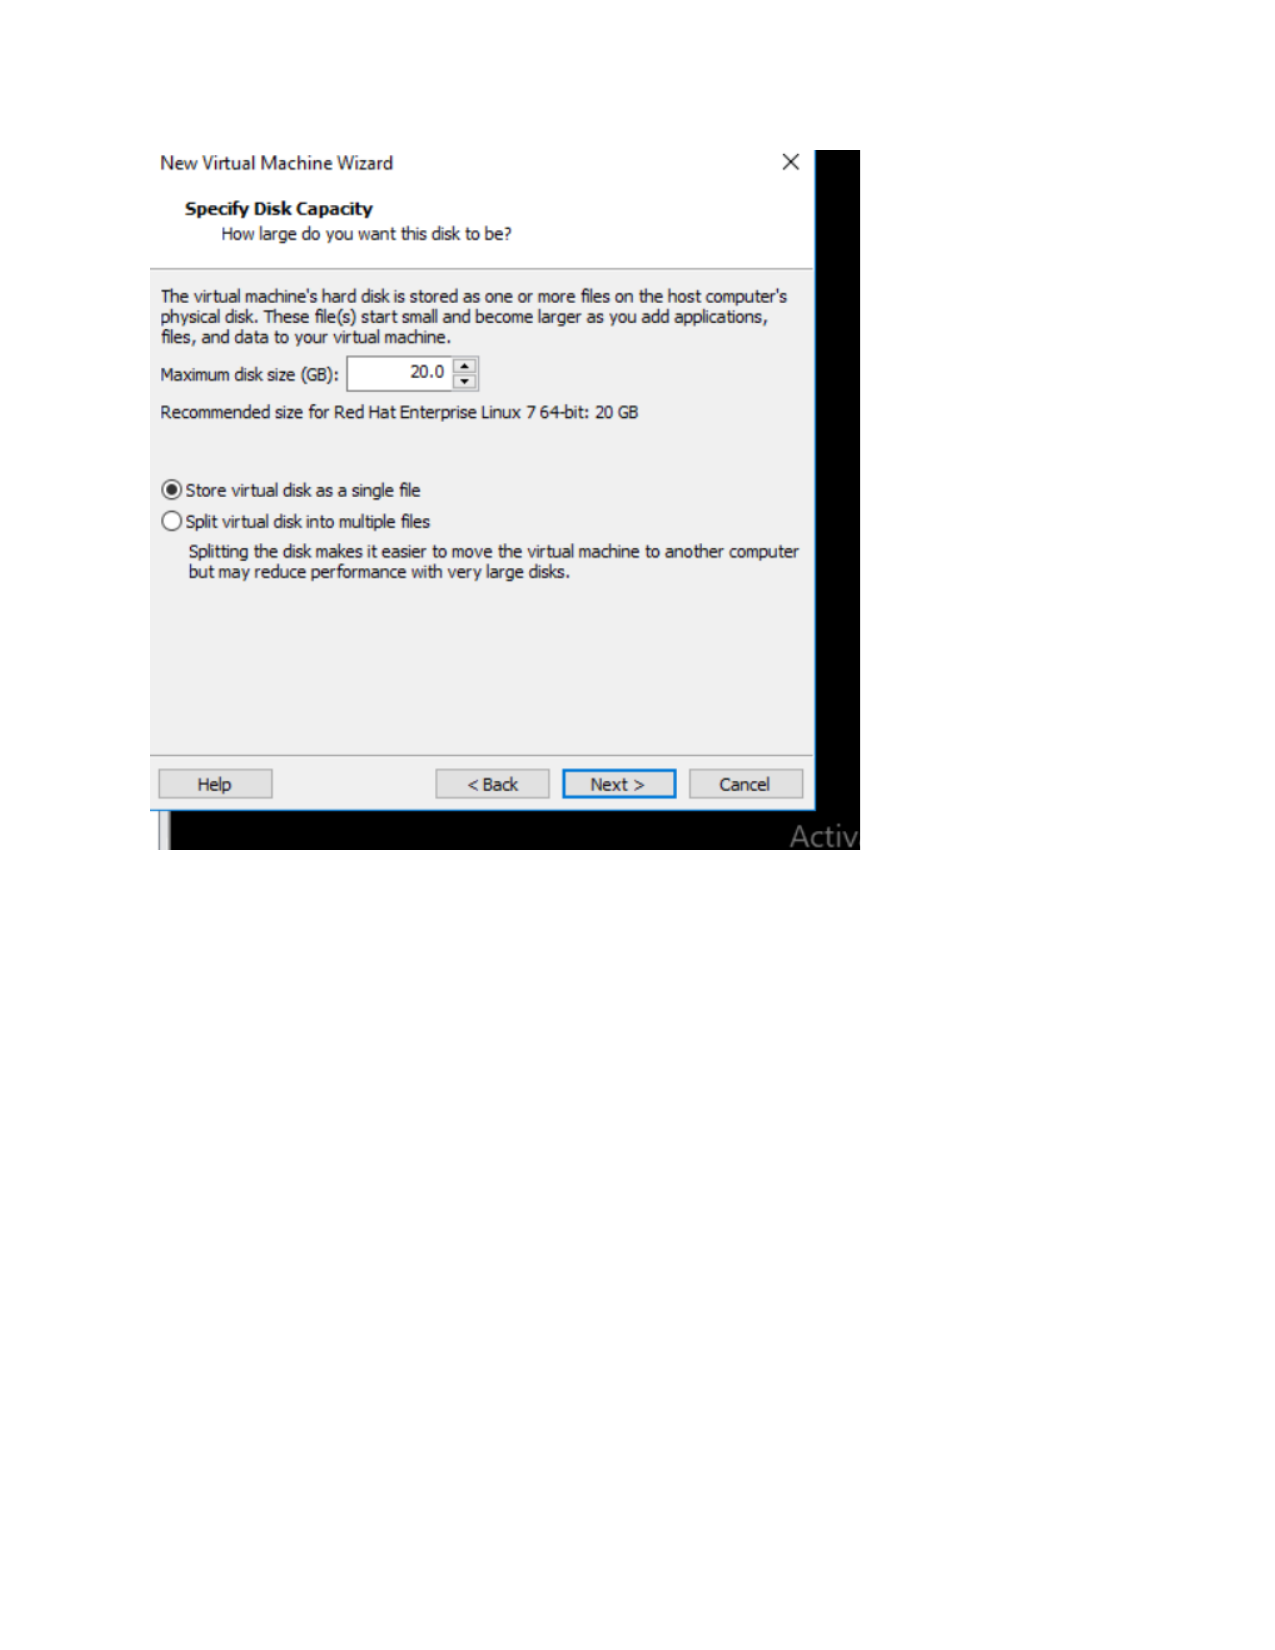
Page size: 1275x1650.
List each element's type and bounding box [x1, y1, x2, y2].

picture [150, 150, 861, 850]
